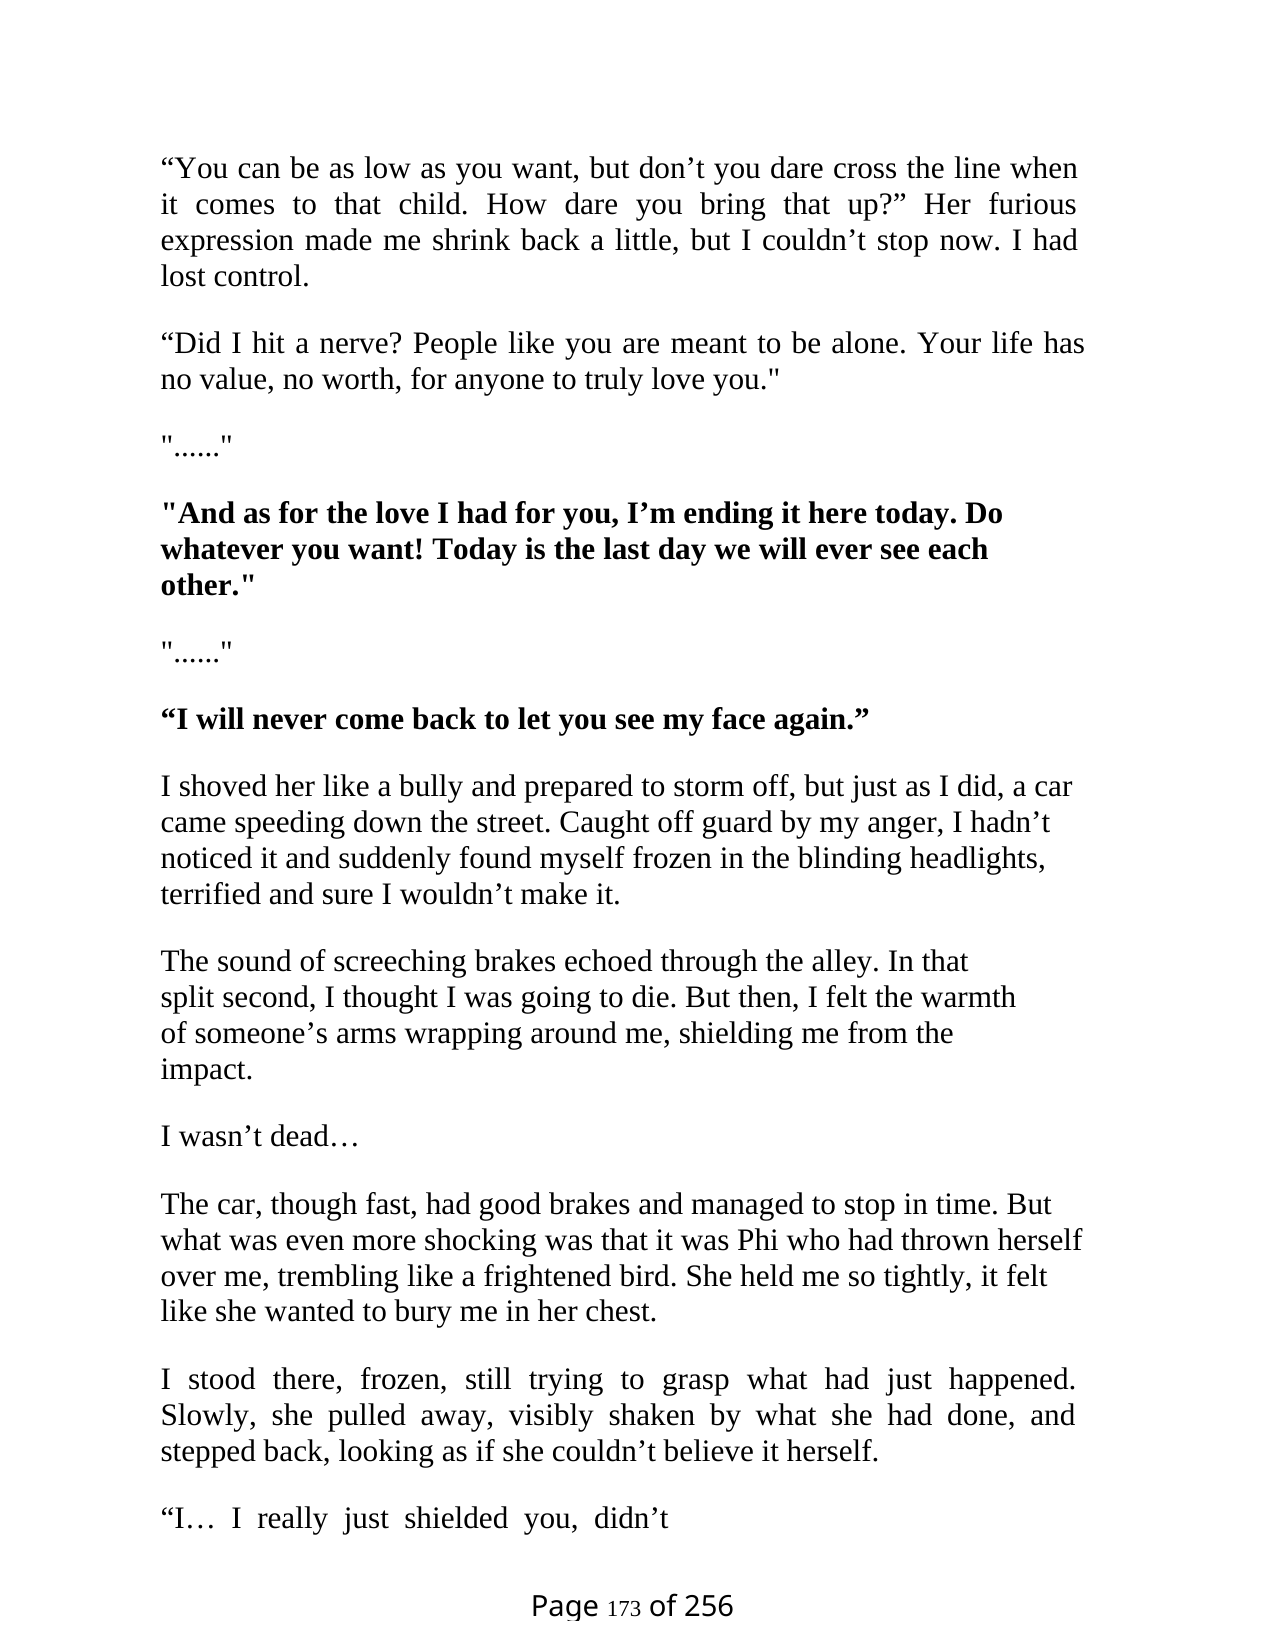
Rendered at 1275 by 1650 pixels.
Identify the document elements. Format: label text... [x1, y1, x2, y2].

text I shoved her like a bully and prepared to storm off, but just as I did, a car came speeding down the street. Caught off guard by my anger, I hadn’t noticed it and suddenly found myself frozen in the blinding headlights, terrified and sure I wouldn’t make it. [160, 768, 1125, 911]
text The car, though fast, had good brakes and managed to stop in time. But what was even more shocking was that it was Phi who had thrown herself over me, trembling like a frightened bird. She held me so tightly, it felt like she wanted to bury me in her chest. [160, 1185, 1100, 1329]
text "......" [160, 633, 1125, 669]
text The sound of screeching brakes echoed through the alley. In that split second, I thought I was going to die. But then, I felt the warmth of someone’s arms wrapping around me, shielding me from the impact. [160, 943, 1028, 1086]
text “Did I hit a nerve? People like you are meant to be alone. Your life has no value, no worth, for anyone to truly love you." [160, 324, 1085, 396]
text “You can be as low as you want, but don’t you dare cross the line when it comes to that child. How dare you bring that up?” Her furious expression made me shrink back a little, but I couldn’t stop now. I had lost control. [160, 149, 1078, 293]
text "......" [160, 427, 1125, 463]
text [160, 1499, 669, 1535]
text I stood there, frozen, still trying to grasp what had just happened. Slowly, she pulled away, visibly shaken by what she had done, and stepped back, looking as if she couldn’t believe it herself. [160, 1360, 1077, 1468]
text I wasn’t dead… [160, 1118, 1125, 1154]
subtitle “I will never come back to let you see my face again.” [160, 701, 1125, 736]
subtitle "And as for the love I had for you, I’m ending it here today. Do whatever you want! Today is the last day we will ever see each other." [160, 494, 1087, 602]
